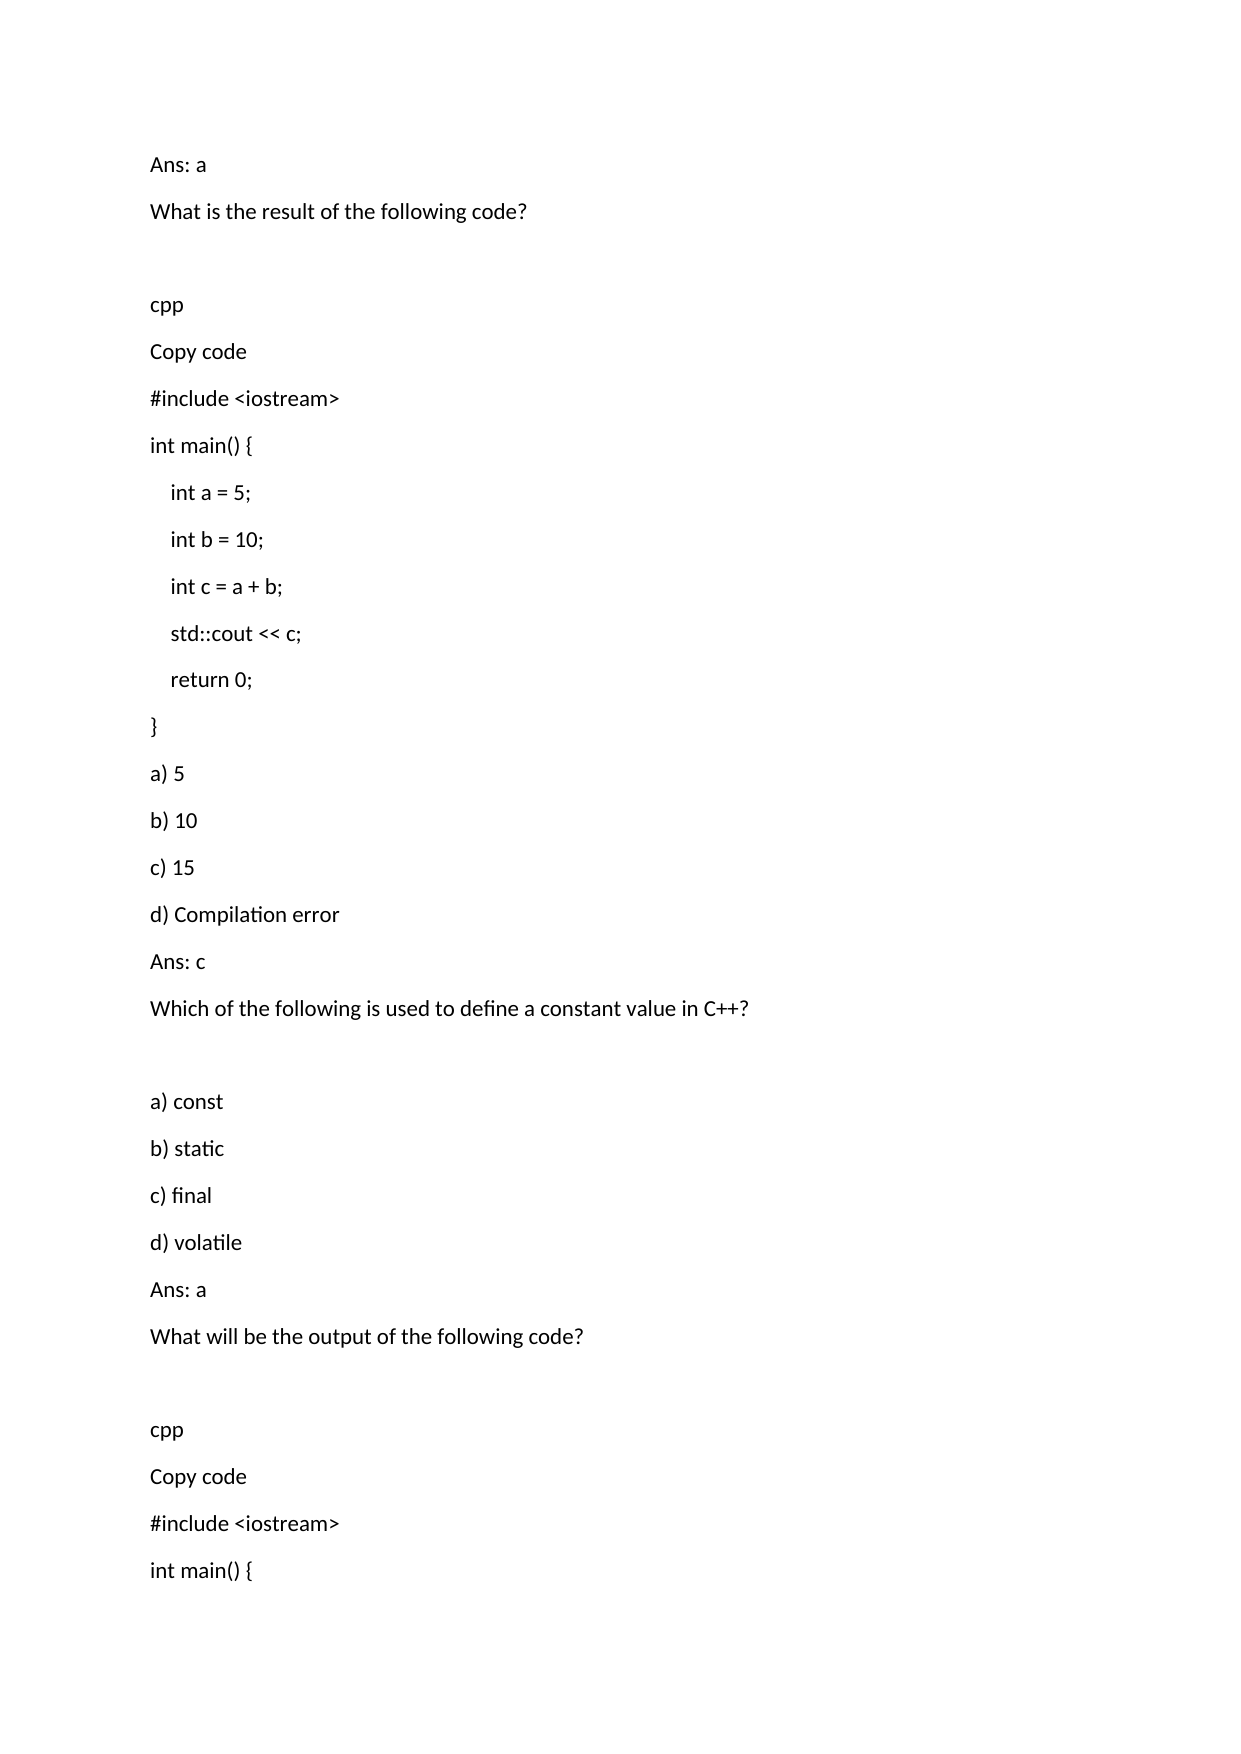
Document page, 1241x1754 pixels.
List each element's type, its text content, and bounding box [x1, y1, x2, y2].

text #include <iostream> [150, 384, 1090, 412]
text c) 15 [150, 853, 1090, 881]
text Ans: a [150, 150, 1090, 178]
text Ans: a [150, 1275, 1090, 1303]
text c) final [150, 1181, 1090, 1209]
text d) volatile [150, 1228, 1090, 1256]
text What is the result of the following code? [150, 197, 1090, 225]
text Copy code [150, 337, 1090, 366]
text Ans: c [150, 947, 1090, 975]
text } [150, 712, 1090, 741]
text b) 10 [150, 806, 1090, 834]
text Which of the following is used to define a constant value in C++? [150, 994, 1090, 1022]
text std::cout << c; [150, 619, 1090, 647]
text int main() { [150, 1556, 1090, 1584]
text b) static [150, 1134, 1090, 1162]
text Copy code [150, 1462, 1090, 1491]
text int a = 5; [150, 478, 1090, 506]
text d) Compilation error [150, 900, 1090, 928]
text What will be the output of the following code? [150, 1322, 1090, 1350]
text cpp [150, 291, 1090, 319]
text int b = 10; [150, 525, 1090, 553]
text a) 5 [150, 759, 1090, 787]
text #include <iostream> [150, 1509, 1090, 1537]
text int main() { [150, 431, 1090, 459]
text return 0; [150, 666, 1090, 694]
text a) const [150, 1087, 1090, 1116]
text int c = a + b; [150, 572, 1090, 600]
text cpp [150, 1416, 1090, 1444]
